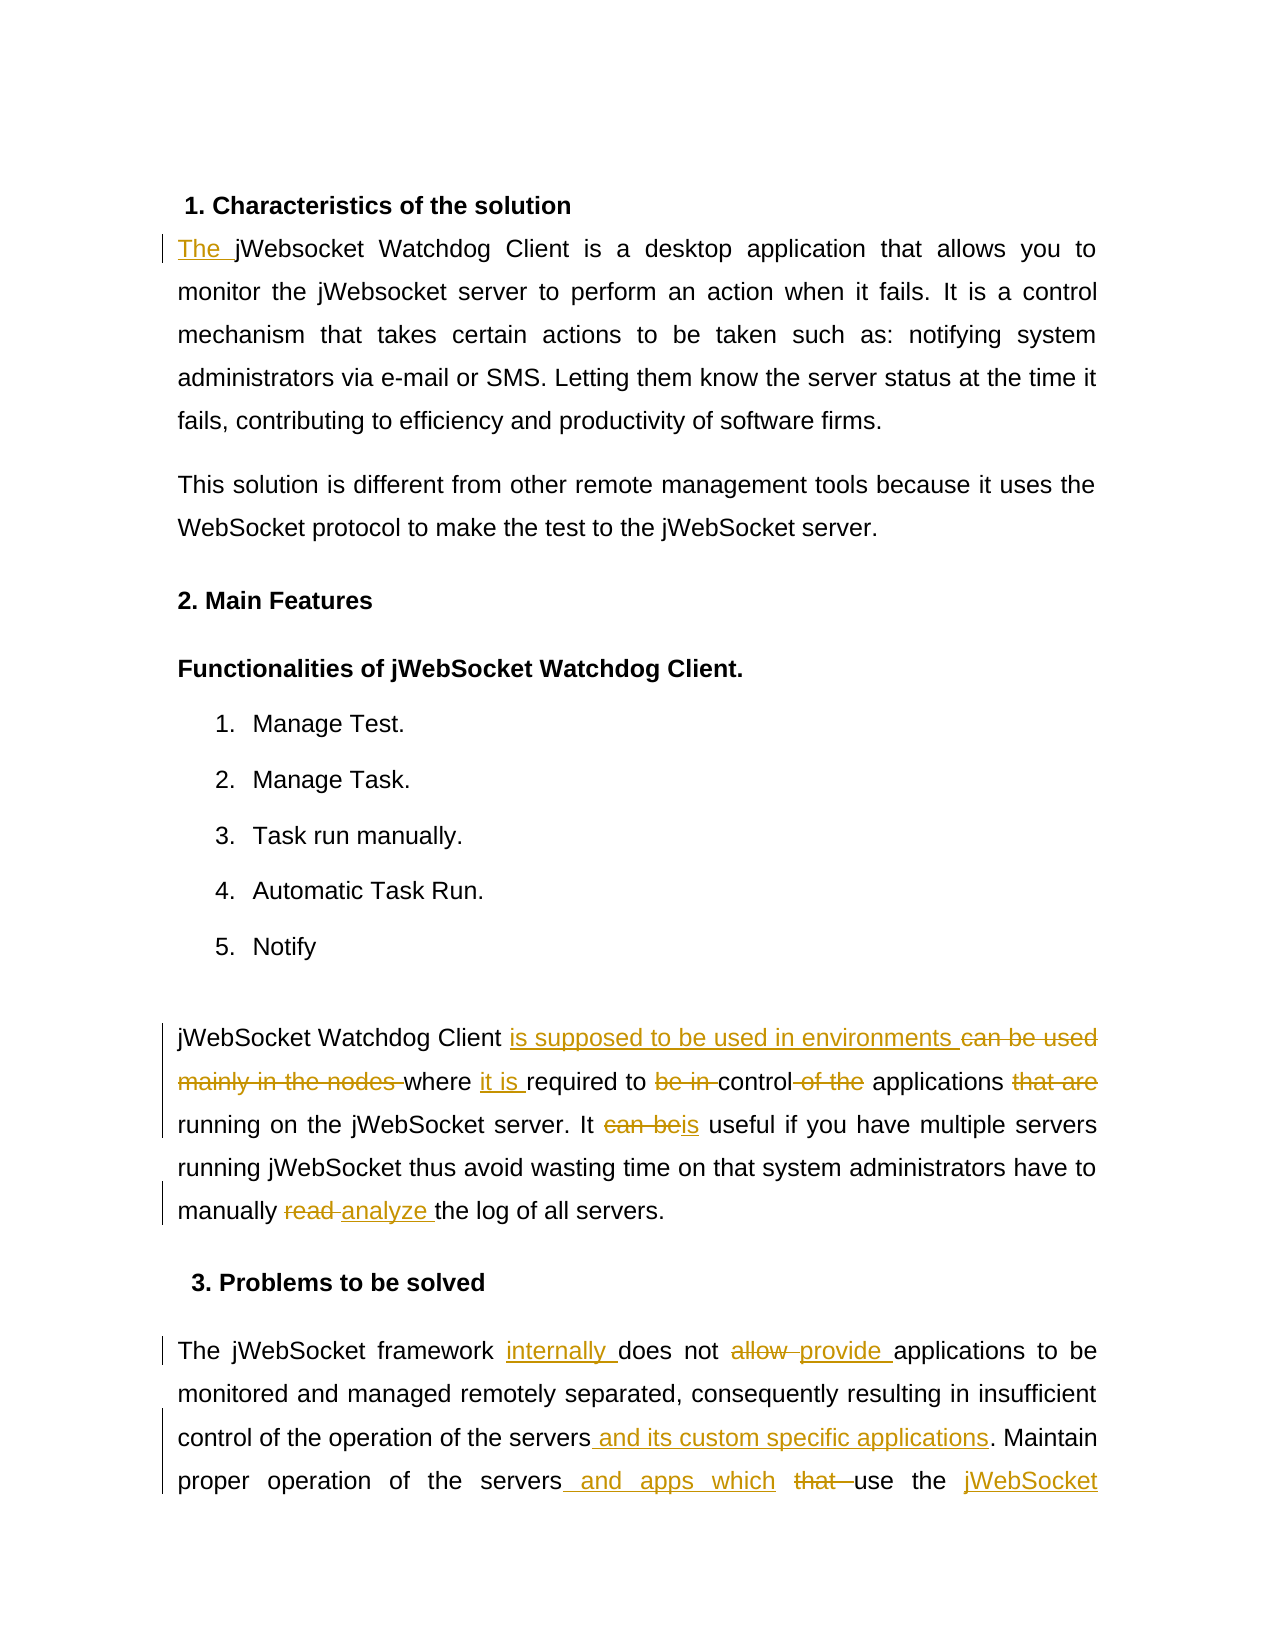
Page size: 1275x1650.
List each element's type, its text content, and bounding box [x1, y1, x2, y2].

text 2. Main Features [177, 586, 1098, 614]
text Functionalities of jWebSocket Watchdog Client. [177, 654, 1098, 683]
text jWebSocket Watchdog Client where required to control applications running on the jWebSocket server. It useful if you have multiple servers running jWebSocket thus avoid wasting time on that system administrators have to manually the log of all servers. [177, 1023, 1098, 1224]
list Automatic Task Run. [215, 876, 1098, 905]
text This solution is different from other remote management tools because it uses the WebSocket protocol to make the test to the jWebSocket server. [177, 470, 1098, 542]
text 3. Problems to be solved [177, 1268, 1098, 1297]
list Notify [215, 932, 1098, 961]
list Manage Test. [215, 709, 1098, 738]
text jWebsocket Watchdog Client is a desktop application that allows you to monitor the jWebsocket server to perform an action when it fails. It is a control mechanism that takes certain actions to be taken such as: notifying system administrators via e-mail or SMS. Letting them know the server status at the time it fails, contributing to efficiency and productivity of software firms. [177, 234, 1098, 435]
list Task run manually. [215, 821, 1098, 849]
list Manage Task. [215, 765, 1098, 794]
text 1. Characteristics of the solution [177, 191, 1098, 219]
